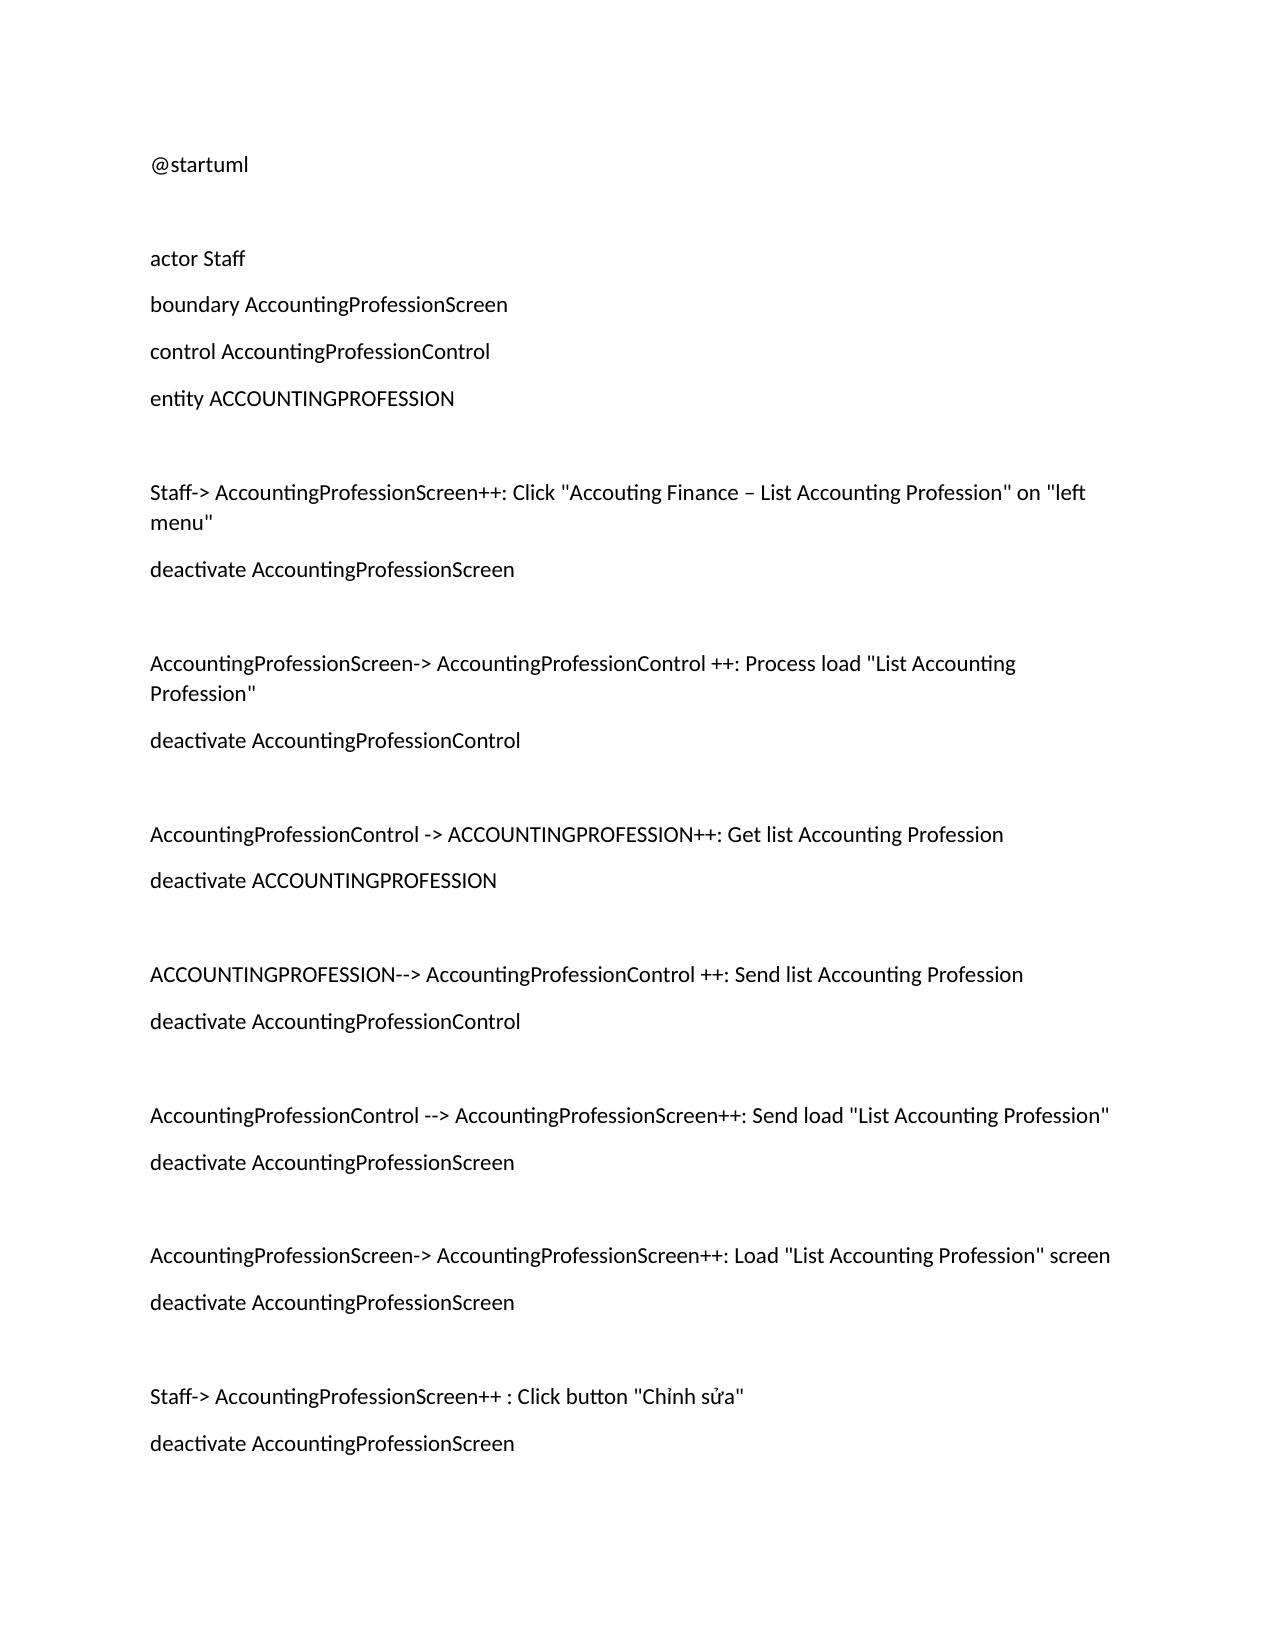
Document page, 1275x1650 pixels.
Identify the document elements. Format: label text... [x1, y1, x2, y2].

text deactivate AccountingProfessionScreen [150, 1148, 1125, 1176]
text deactivate ACCOUNTINGPROFESSION [150, 867, 1125, 895]
text entity ACCOUNTINGPROFESSION [150, 384, 1125, 412]
text ACCOUNTINGPROFESSION--> AccountingProfessionControl ++: Send list Accounting Profession [150, 960, 1125, 988]
text actor Staff [150, 244, 1125, 272]
text deactivate AccountingProfessionScreen [150, 555, 1125, 583]
text @startuml [150, 150, 1125, 178]
text control AccountingProfessionControl [150, 337, 1125, 366]
text AccountingProfessionControl -> ACCOUNTINGPROFESSION++: Get list Accounting Profession [150, 820, 1125, 848]
text Staff-> AccountingProfessionScreen++ : Click button "Chỉnh sửa" [150, 1382, 1125, 1410]
text deactivate AccountingProfessionScreen [150, 1288, 1125, 1317]
text deactivate AccountingProfessionControl [150, 1007, 1125, 1035]
text AccountingProfessionScreen-> AccountingProfessionScreen++: Load "List Accounting Profession" screen [150, 1242, 1125, 1270]
text deactivate AccountingProfessionControl [150, 726, 1125, 754]
text AccountingProfessionScreen-> AccountingProfessionControl ++: Process load "List Accounting Profession" [150, 649, 1125, 707]
text boundary AccountingProfessionScreen [150, 291, 1125, 319]
text AccountingProfessionControl --> AccountingProfessionScreen++: Send load "List Accounting Profession" [150, 1101, 1125, 1129]
text Staff-> AccountingProfessionScreen++: Click "Accouting Finance – List Accounting Profession" on "left menu" [150, 478, 1125, 536]
text deactivate AccountingProfessionScreen [150, 1429, 1125, 1457]
